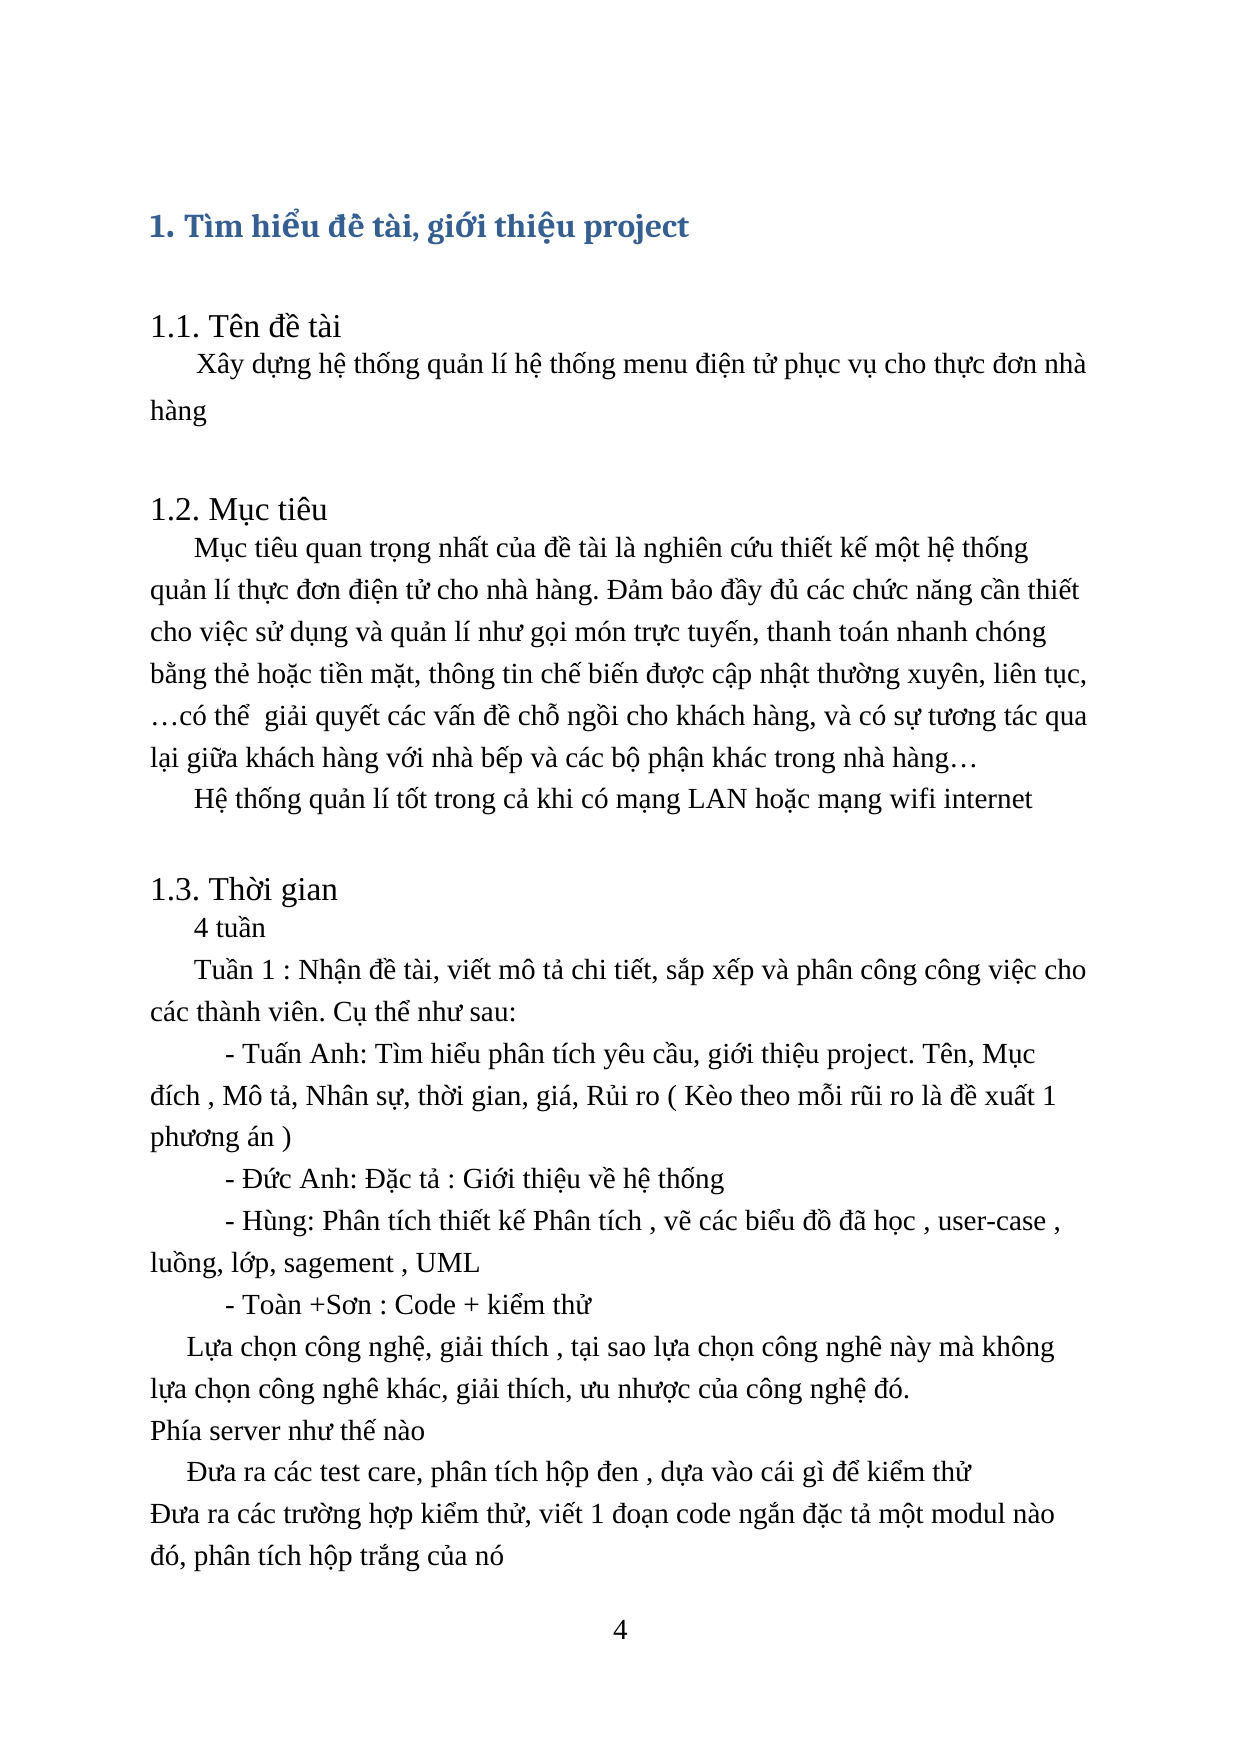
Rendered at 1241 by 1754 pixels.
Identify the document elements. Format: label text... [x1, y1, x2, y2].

subtitle 1.1. Tên đề tài [150, 306, 1090, 344]
text - Hùng: Phân tích thiết kế Phân tích , vẽ các biểu đồ đã học , user-case , luồng, lớp, sagement , UML [150, 1203, 1090, 1279]
text - Tuấn Anh: Tìm hiểu phân tích yêu cầu, giới thiệu project. Tên, Mục đích , Mô tả, Nhân sự, thời gian, giá, Rủi ro ( Kèo theo mỗi rũi ro là đề xuất 1 phương án ) [150, 1036, 1090, 1153]
text Phía server như thế nào [150, 1413, 1090, 1446]
text Đưa ra các test care, phân tích hộp đen , dựa vào cái gì để kiểm thử [150, 1454, 1090, 1488]
subtitle 1.3. Thời gian [150, 869, 1090, 908]
subtitle 1. Tìm hiểu đề tài, giới thiệu project [150, 200, 1090, 248]
text Tuần 1 : Nhận đề tài, viết mô tả chi tiết, sắp xếp và phân công công việc cho các thành viên. Cụ thể như sau: [150, 952, 1090, 1027]
text - Đức Anh: Đặc tả : Giới thiệu về hệ thống [150, 1161, 1090, 1195]
text 4 tuần [150, 910, 1090, 944]
text Lựa chọn công nghệ, giải thích , tại sao lựa chọn công nghê này mà không lựa chọn công nghê khác, giải thích, ưu nhược của công nghệ đó. [150, 1329, 1090, 1404]
text - Toàn +Sơn : Code + kiểm thử [150, 1287, 1090, 1321]
subtitle 1.2. Mục tiêu [150, 490, 1090, 528]
text Đưa ra các trường hợp kiểm thử, viết 1 đoạn code ngắn đặc tả một modul nào đó, phân tích hộp trắng của nó [150, 1496, 1090, 1572]
text Xây dựng hệ thống quản lí hệ thống menu điện tử phục vụ cho thực đơn nhà hàng [150, 347, 1090, 428]
text Hệ thống quản lí tốt trong cả khi có mạng LAN hoặc mạng wifi internet [150, 782, 1090, 815]
text Mục tiêu quan trọng nhất của đề tài là nghiên cứu thiết kế một hệ thống quản lí thực đơn điện tử cho nhà hàng. Đảm bảo đầy đủ các chức năng cần thiết cho việc sử dụng và quản lí như gọi món trực tuyến, thanh toán nhanh chóng bằng thẻ hoặc tiền mặt, thông tin chế biến được cập nhật thường xuyên, liên tục, …có thể giải quyết các vấn đề chỗ ngồi cho khách hàng, và có sự tương tác qua lại giữa khách hàng với nhà bếp và các bộ phận khác trong nhà hàng… [150, 530, 1090, 773]
